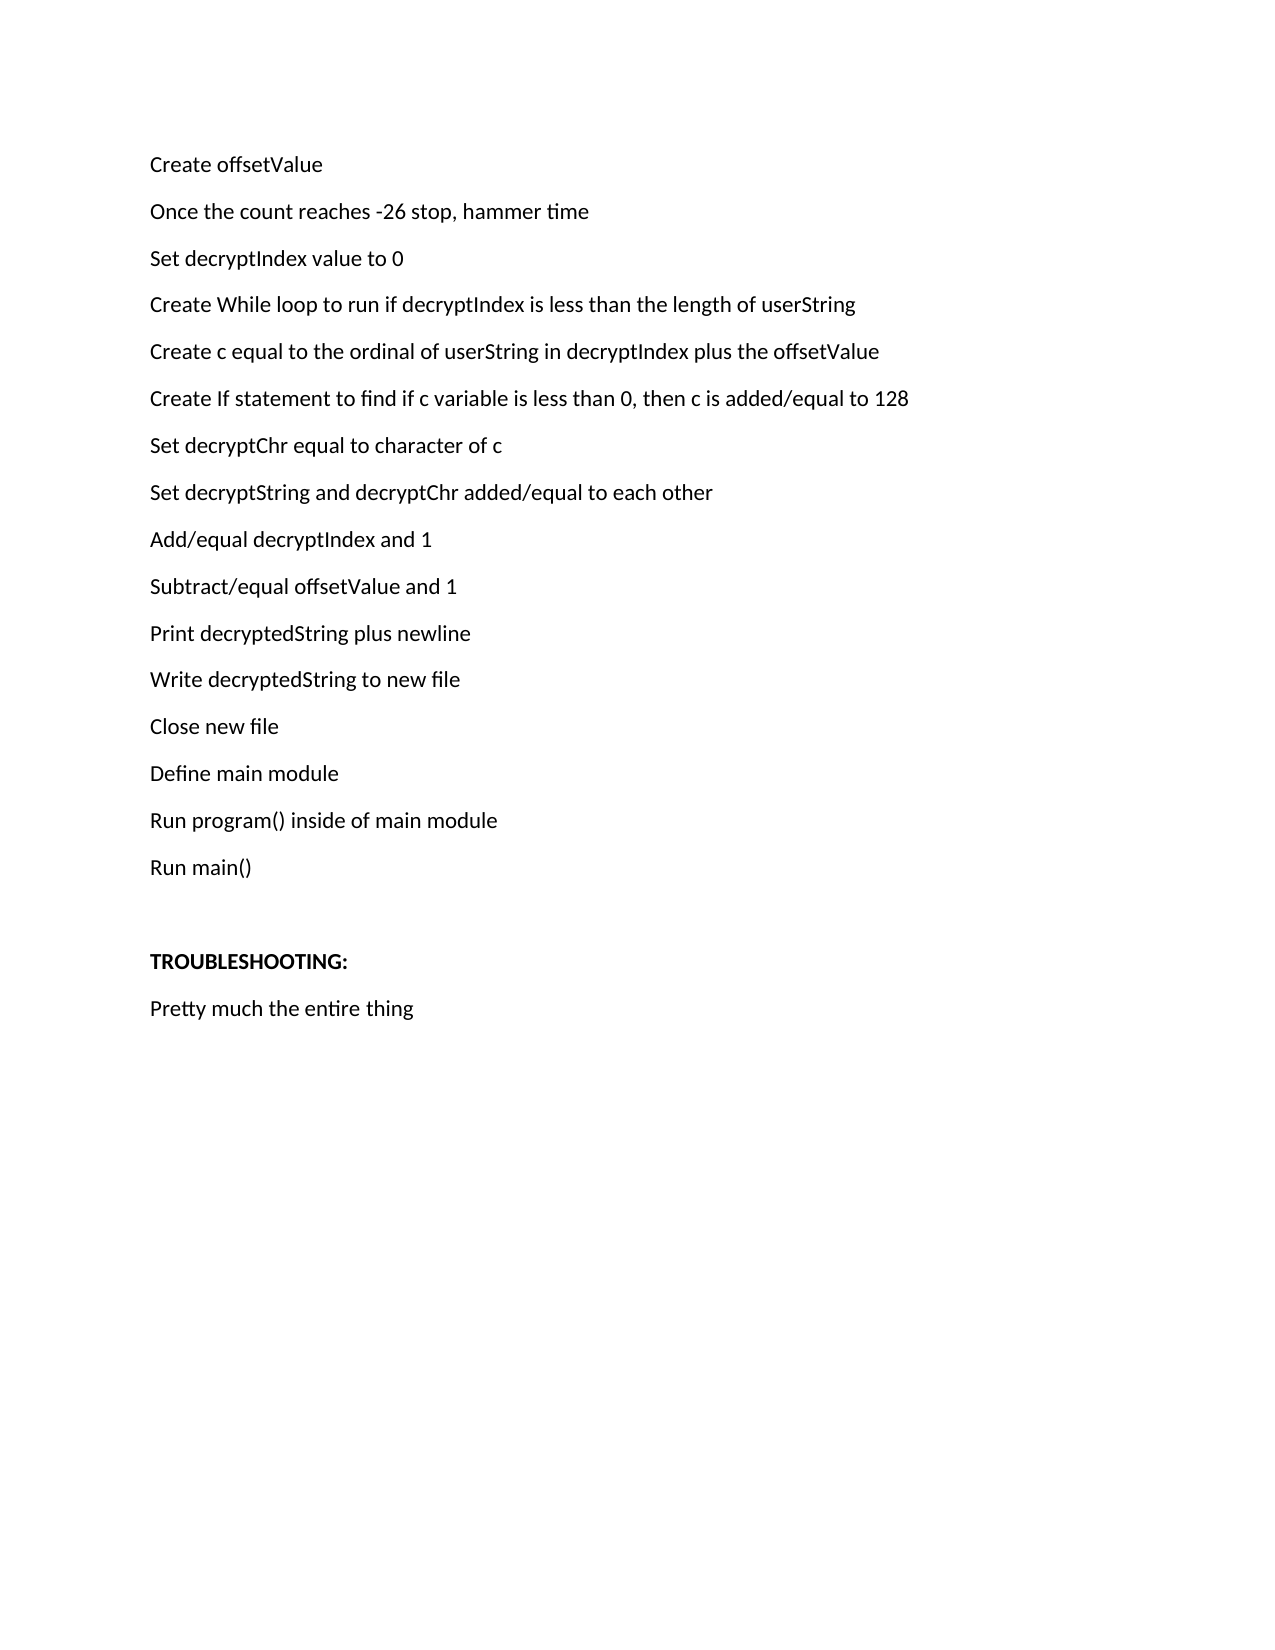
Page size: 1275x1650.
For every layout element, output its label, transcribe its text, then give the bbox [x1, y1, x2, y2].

text Create While loop to run if decryptIndex is less than the length of userString [150, 291, 1125, 319]
text Create offsetValue [150, 150, 1125, 178]
text Add/equal decryptIndex and 1 [150, 525, 1125, 553]
text Run program() inside of main module [150, 806, 1125, 834]
text Run main() [150, 853, 1125, 881]
text Set decryptIndex value to 0 [150, 244, 1125, 272]
text Subtract/equal offsetValue and 1 [150, 572, 1125, 600]
text Write decryptedString to new file [150, 666, 1125, 694]
text Create c equal to the ordinal of userString in decryptIndex plus the offsetValue [150, 337, 1125, 366]
text Once the count reaches -26 stop, hammer time [150, 197, 1125, 225]
text Close new file [150, 712, 1125, 741]
text Set decryptChr equal to character of c [150, 431, 1125, 459]
text Pretty much the entire thing [150, 994, 1125, 1022]
text Create If statement to find if c variable is less than 0, then c is added/equal to 128 [150, 384, 1125, 412]
text Define main module [150, 759, 1125, 787]
text Print decryptedString plus newline [150, 619, 1125, 647]
text Set decryptString and decryptChr added/equal to each other [150, 478, 1125, 506]
text TROUBLESHOOTING: [150, 947, 1125, 975]
